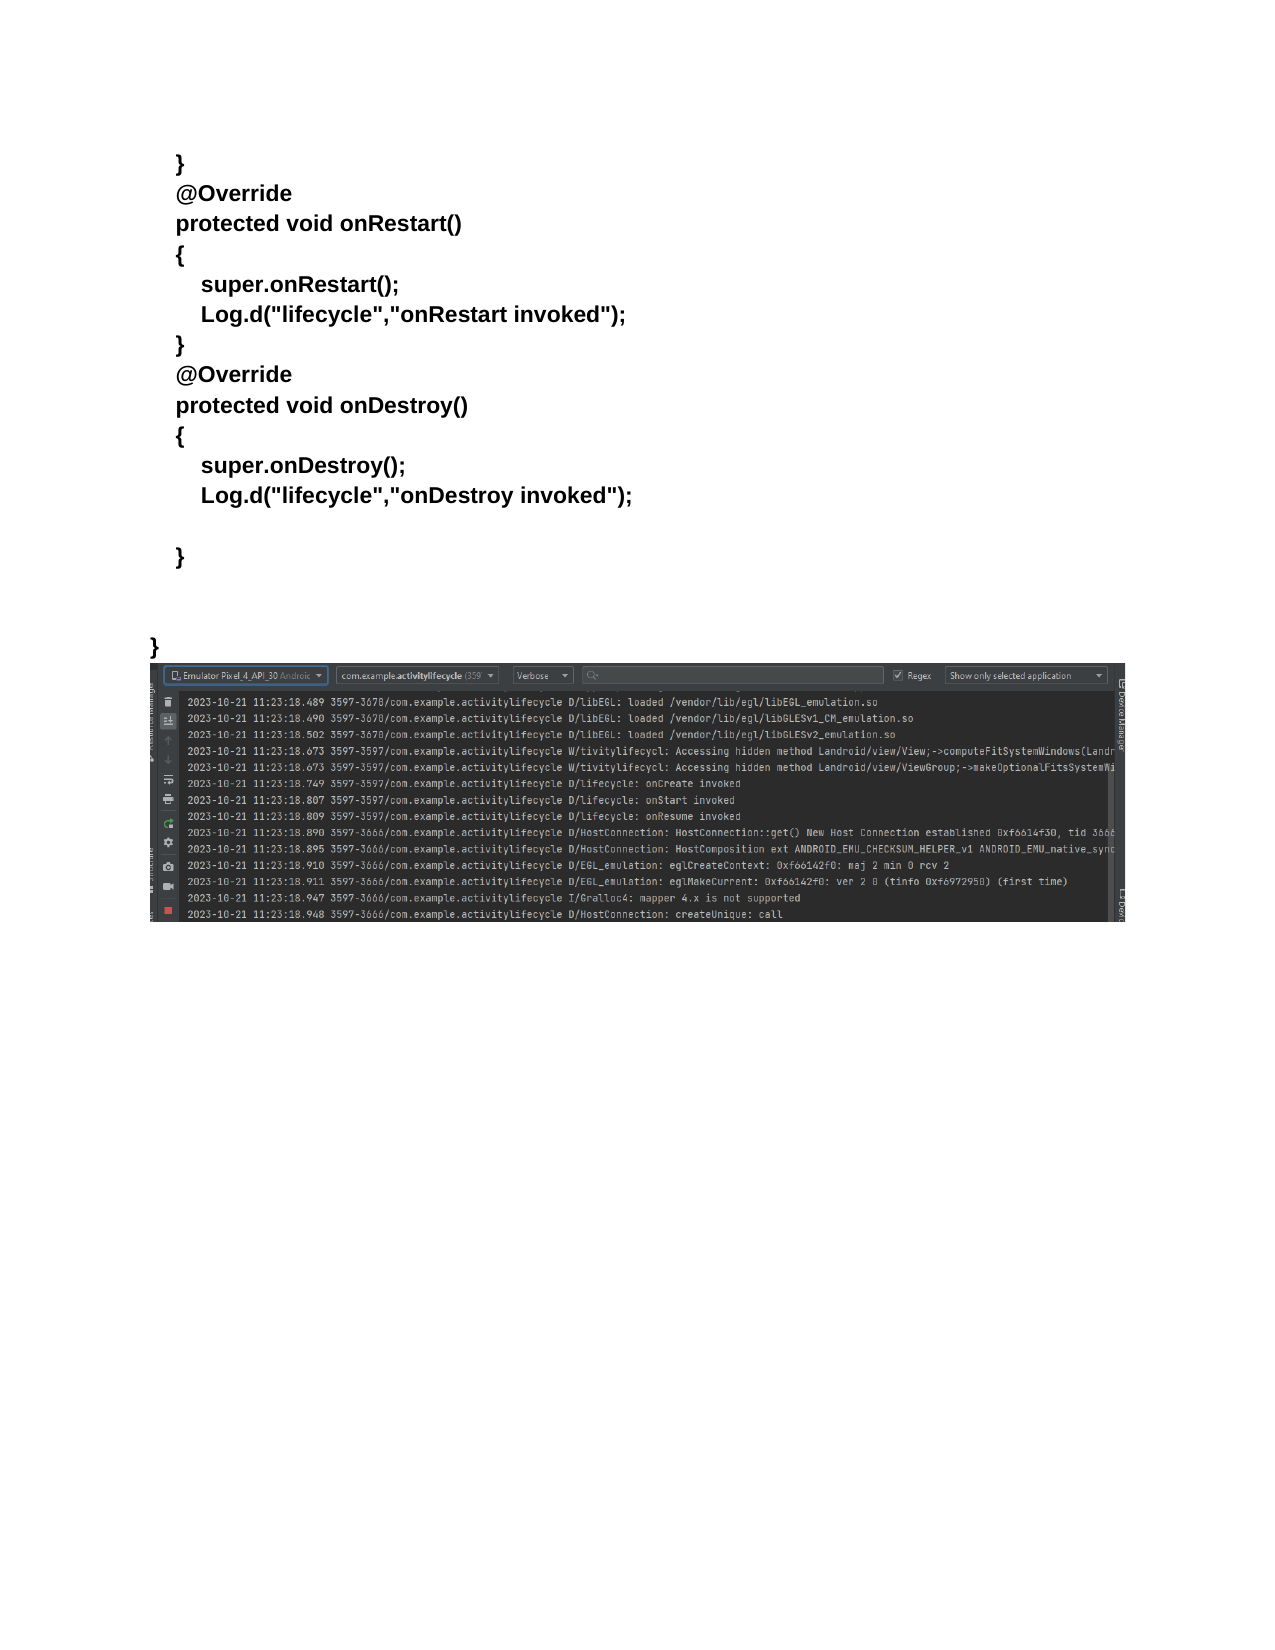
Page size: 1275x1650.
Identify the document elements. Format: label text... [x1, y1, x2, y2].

text @Override [150, 361, 1125, 388]
text { [150, 241, 1125, 267]
text protected void onDestroy() [150, 392, 1125, 418]
text { [150, 422, 1125, 448]
text } [150, 150, 1125, 176]
text super.onDestroy(); [150, 452, 1125, 478]
text super.onRestart(); [150, 271, 1125, 297]
text Log.d("lifecycle","onRestart invoked"); [150, 301, 1125, 327]
picture [150, 663, 1125, 922]
text } [150, 633, 1125, 660]
text } [150, 543, 1125, 569]
text @Override [150, 180, 1125, 207]
text protected void onRestart() [150, 210, 1125, 237]
text Log.d("lifecycle","onDestroy invoked"); [150, 482, 1125, 509]
text } [150, 331, 1125, 358]
